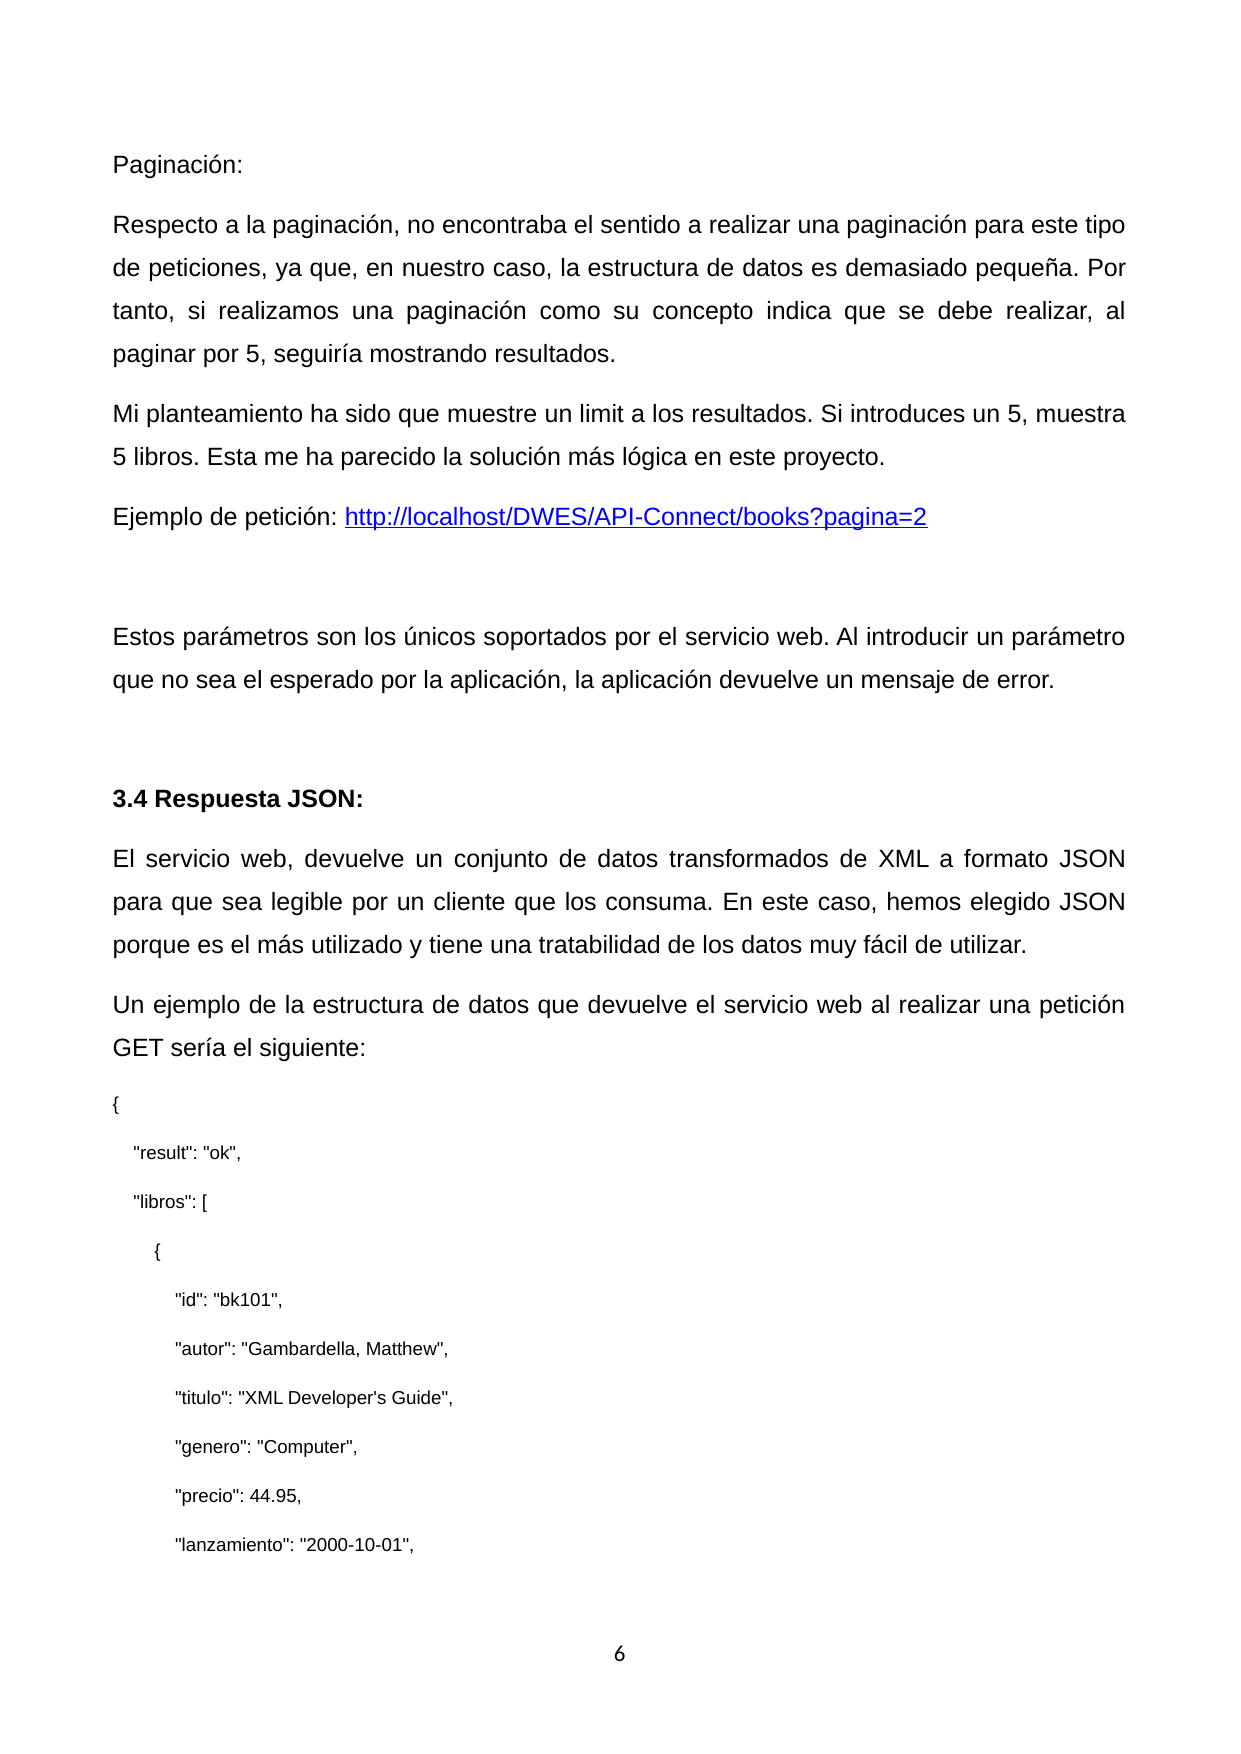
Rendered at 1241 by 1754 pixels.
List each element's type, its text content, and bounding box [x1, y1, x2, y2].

text "genero": "Computer", [112, 1436, 1128, 1457]
text "titulo": "XML Developer's Guide", [112, 1387, 1128, 1408]
text Mi planteamiento ha sido que muestre un limit a los resultados. Si introduces un 5, muestra 5 libros. Esta me ha parecido la solución más lógica en este proyecto. [112, 399, 1128, 471]
text Estos parámetros son los únicos soportados por el servicio web. Al introducir un parámetro que no sea el esperado por la aplicación, la aplicación devuelve un mensaje de error. [112, 621, 1128, 693]
text 3.4 Respuesta JSON: [112, 784, 1128, 813]
text Ejemplo de petición: http://localhost/DWES/API-Connect/books?pagina=2 [112, 502, 1128, 531]
text "result": "ok", [112, 1142, 1128, 1163]
text Paginación: [112, 150, 1128, 179]
text Un ejemplo de la estructura de datos que devuelve el servicio web al realizar una petición GET sería el siguiente: [112, 990, 1128, 1062]
text { [112, 1240, 1128, 1261]
text "id": "bk101", [112, 1289, 1128, 1310]
text El servicio web, devuelve un conjunto de datos transformados de XML a formato JSON para que sea legible por un cliente que los consuma. En este caso, hemos elegido JSON porque es el más utilizado y tiene una tratabilidad de los datos muy fácil de utilizar. [112, 844, 1128, 959]
text "precio": 44.95, [112, 1484, 1128, 1506]
text "libros": [ [112, 1191, 1128, 1212]
text "lanzamiento": "2000-10-01", [112, 1533, 1128, 1555]
text "autor": "Gambardella, Matthew", [112, 1338, 1128, 1359]
text { [112, 1093, 1128, 1114]
text Respecto a la paginación, no encontraba el sentido a realizar una paginación para este tipo de peticiones, ya que, en nuestro caso, la estructura de datos es demasiado pequeña. Por tanto, si realizamos una paginación como su concepto indica que se debe realizar, al paginar por 5, seguiría mostrando resultados. [112, 210, 1128, 368]
